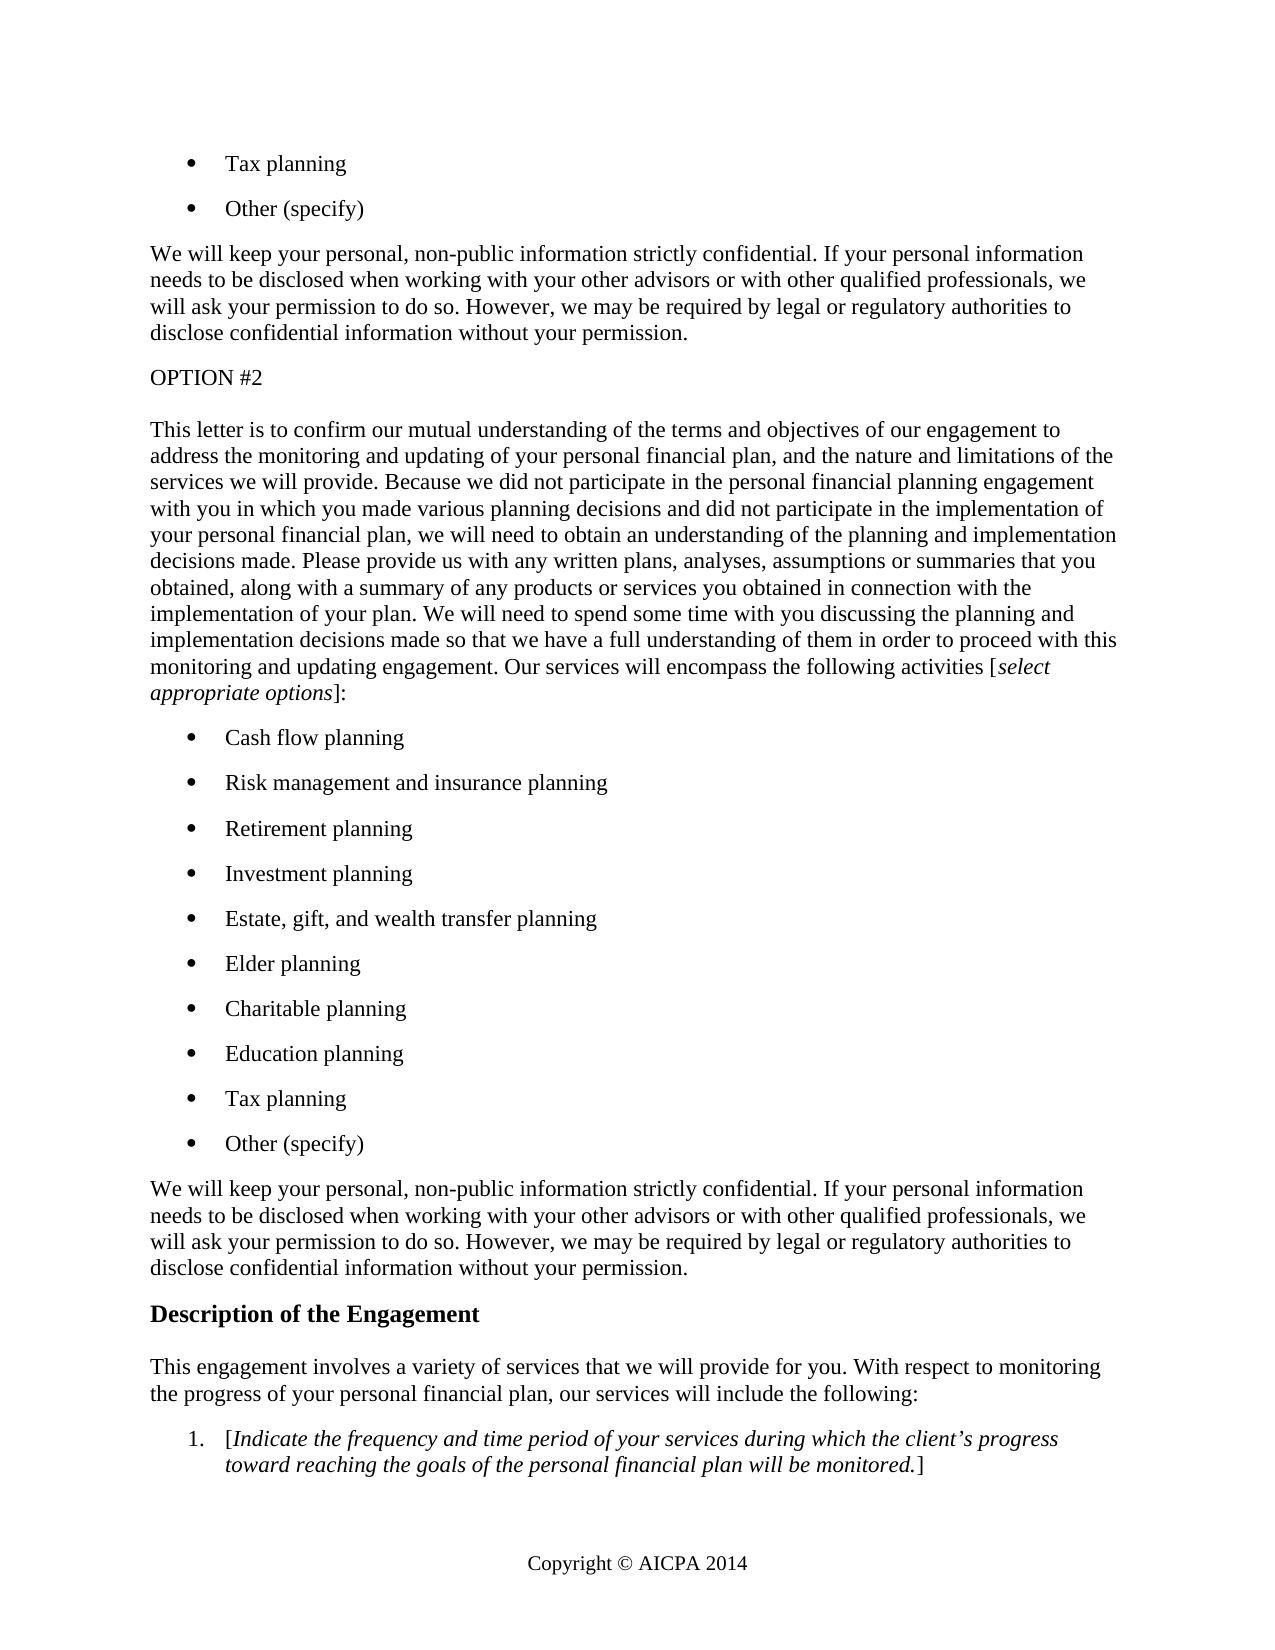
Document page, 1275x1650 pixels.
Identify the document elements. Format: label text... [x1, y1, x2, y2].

list [Indicate the frequency and time period of your services during which the client’s progress toward reaching the goals of the personal financial plan will be monitored.] [187, 1425, 1125, 1477]
list Education planning [187, 1040, 1125, 1066]
text This engagement involves a variety of services that we will provide for you. With respect to monitoring the progress of your personal financial plan, our services will include the following: [150, 1353, 1125, 1406]
list Tax planning [187, 1085, 1125, 1112]
list Tax planning [187, 150, 1125, 176]
list Other (specify) [187, 195, 1125, 221]
list Cash flow planning [187, 724, 1125, 751]
list Risk management and insurance planning [187, 769, 1125, 796]
list Charitable planning [187, 995, 1125, 1021]
text Description of the Engagement [150, 1299, 1125, 1328]
text This letter is to confirm our mutual understanding of the terms and objectives of our engagement to address the monitoring and updating of your personal financial plan, and the nature and limitations of the services we will provide. Because we did not participate in the personal financial planning engagement with you in which you made various planning decisions and did not participate in the implementation of your personal financial plan, we will need to obtain an understanding of the planning and implementation decisions made. Please provide us with any written plans, analyses, assumptions or summaries that you obtained, along with a summary of any products or services you obtained in connection with the implementation of your plan. We will need to spend some time with you discussing the planning and implementation decisions made so that we have a full understanding of them in order to proceed with this monitoring and updating engagement. Our services will encompass the following activities [select appropriate options]: [150, 416, 1125, 706]
text Option #2 [150, 364, 1125, 391]
text We will keep your personal, non-public information strictly confidential. If your personal information needs to be disclosed when working with your other advisors or with other qualified professionals, we will ask your permission to do so. However, we may be required by legal or regulatory authorities to disclose confidential information without your permission. [150, 1175, 1125, 1281]
list Estate, gift, and wealth transfer planning [187, 905, 1125, 931]
list Other (specify) [187, 1130, 1125, 1157]
list Elder planning [187, 950, 1125, 976]
list Retirement planning [187, 814, 1125, 841]
list Investment planning [187, 860, 1125, 886]
text We will keep your personal, non-public information strictly confidential. If your personal information needs to be disclosed when working with your other advisors or with other qualified professionals, we will ask your permission to do so. However, we may be required by legal or regulatory authorities to disclose confidential information without your permission. [150, 240, 1125, 346]
